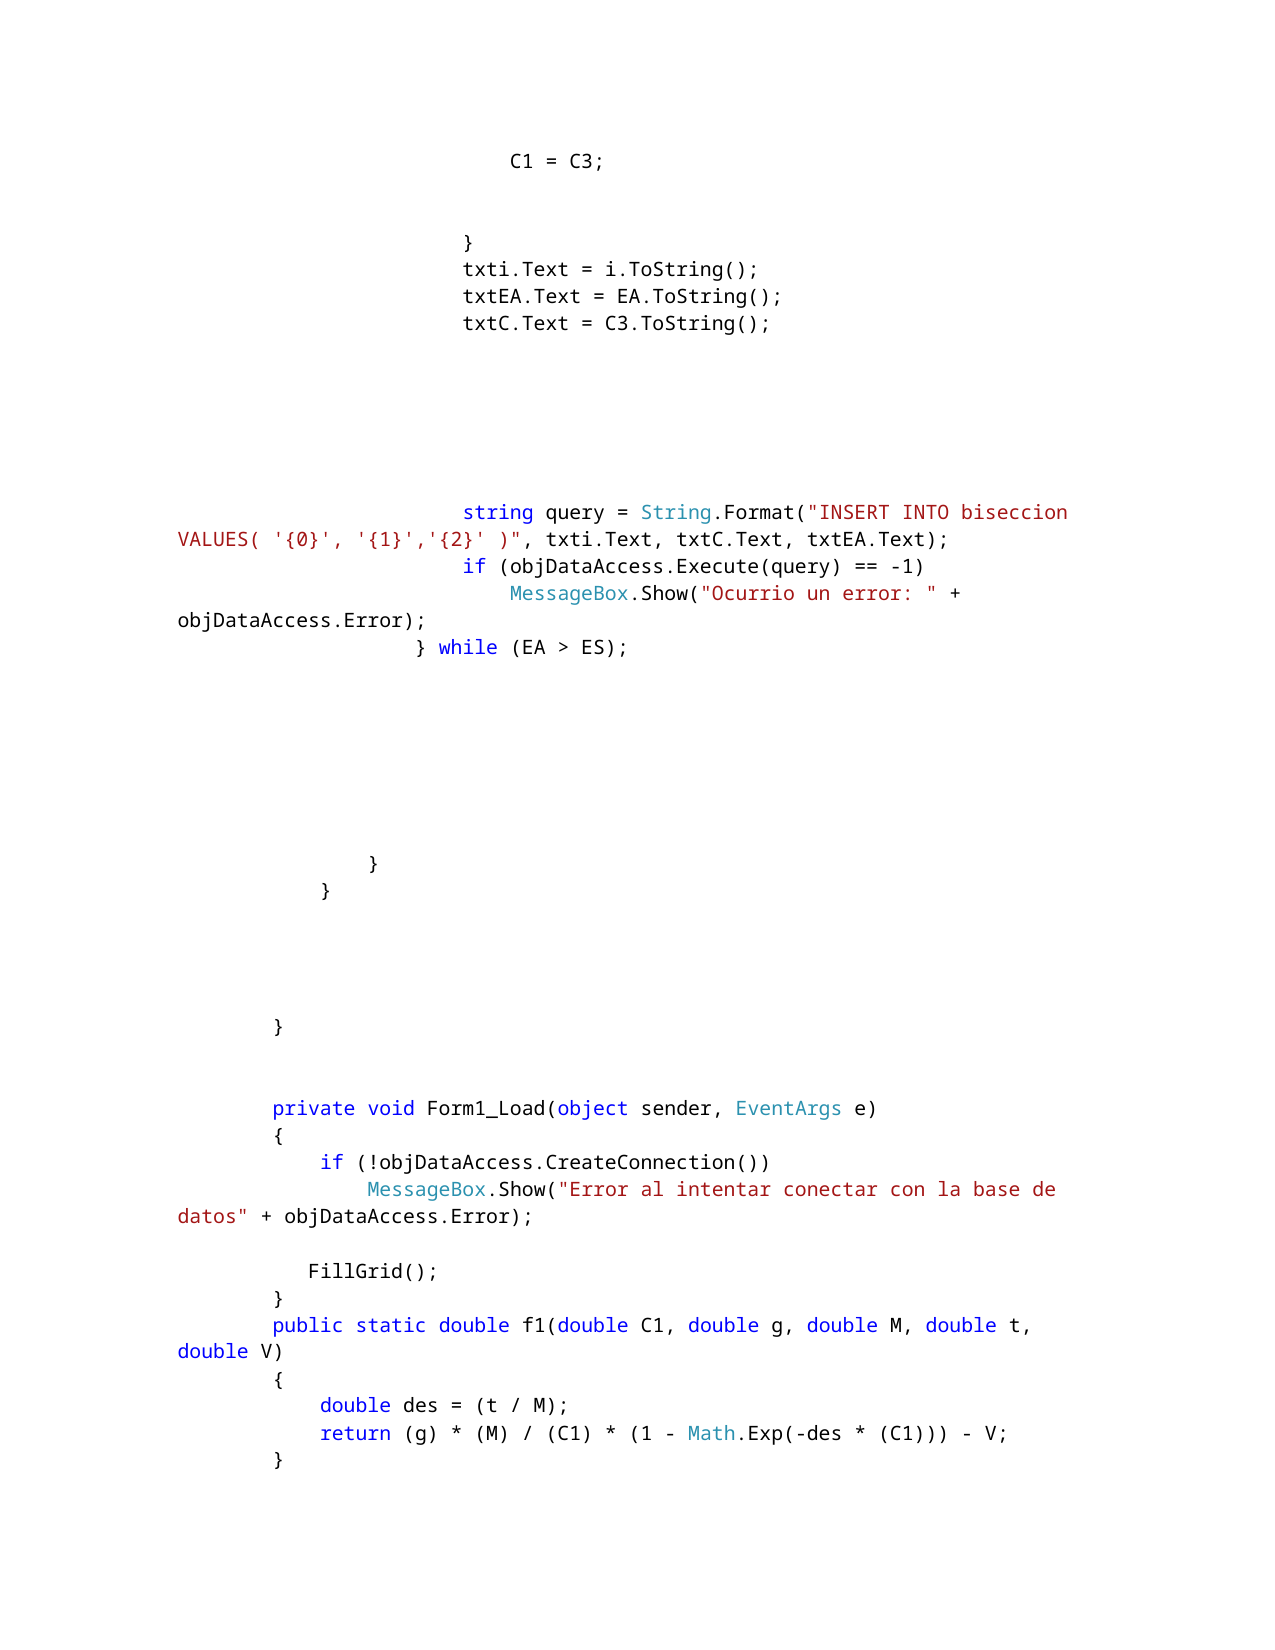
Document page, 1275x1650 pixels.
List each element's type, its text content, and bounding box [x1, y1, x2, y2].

text } [177, 1012, 1098, 1039]
text } [177, 228, 1098, 256]
text txtC.Text = C3.ToString(); [177, 309, 1098, 336]
text { [177, 1121, 1098, 1148]
text txti.Text = i.ToString(); [177, 256, 1098, 282]
text { [177, 1365, 1098, 1392]
text } while (EA > ES); [177, 633, 1098, 660]
text private void Form1_Load(object sender, EventArgs e) [177, 1094, 1098, 1121]
text return (g) * (M) / (C1) * (1 - Math.Exp(-des * (C1))) - V; [177, 1419, 1098, 1446]
text } [177, 849, 1098, 876]
text string query = String.Format("INSERT INTO biseccion VALUES( '{0}', '{1}','{2}' )", txti.Text, txtC.Text, txtEA.Text); [177, 498, 1098, 552]
text txtEA.Text = EA.ToString(); [177, 282, 1098, 309]
text if (!objDataAccess.CreateConnection()) [177, 1148, 1098, 1175]
text } [177, 1446, 1098, 1473]
text } [177, 1284, 1098, 1311]
text double des = (t / M); [177, 1392, 1098, 1419]
text MessageBox.Show("Error al intentar conectar con la base de datos" + objDataAccess.Error); [177, 1175, 1098, 1229]
text MessageBox.Show("Ocurrio un error: " + objDataAccess.Error); [177, 579, 1098, 633]
text C1 = C3; [177, 148, 1098, 174]
text FillGrid(); [177, 1257, 1098, 1284]
text } [177, 876, 1098, 903]
text public static double f1(double C1, double g, double M, double t, double V) [177, 1311, 1098, 1365]
text if (objDataAccess.Execute(query) == -1) [177, 552, 1098, 579]
